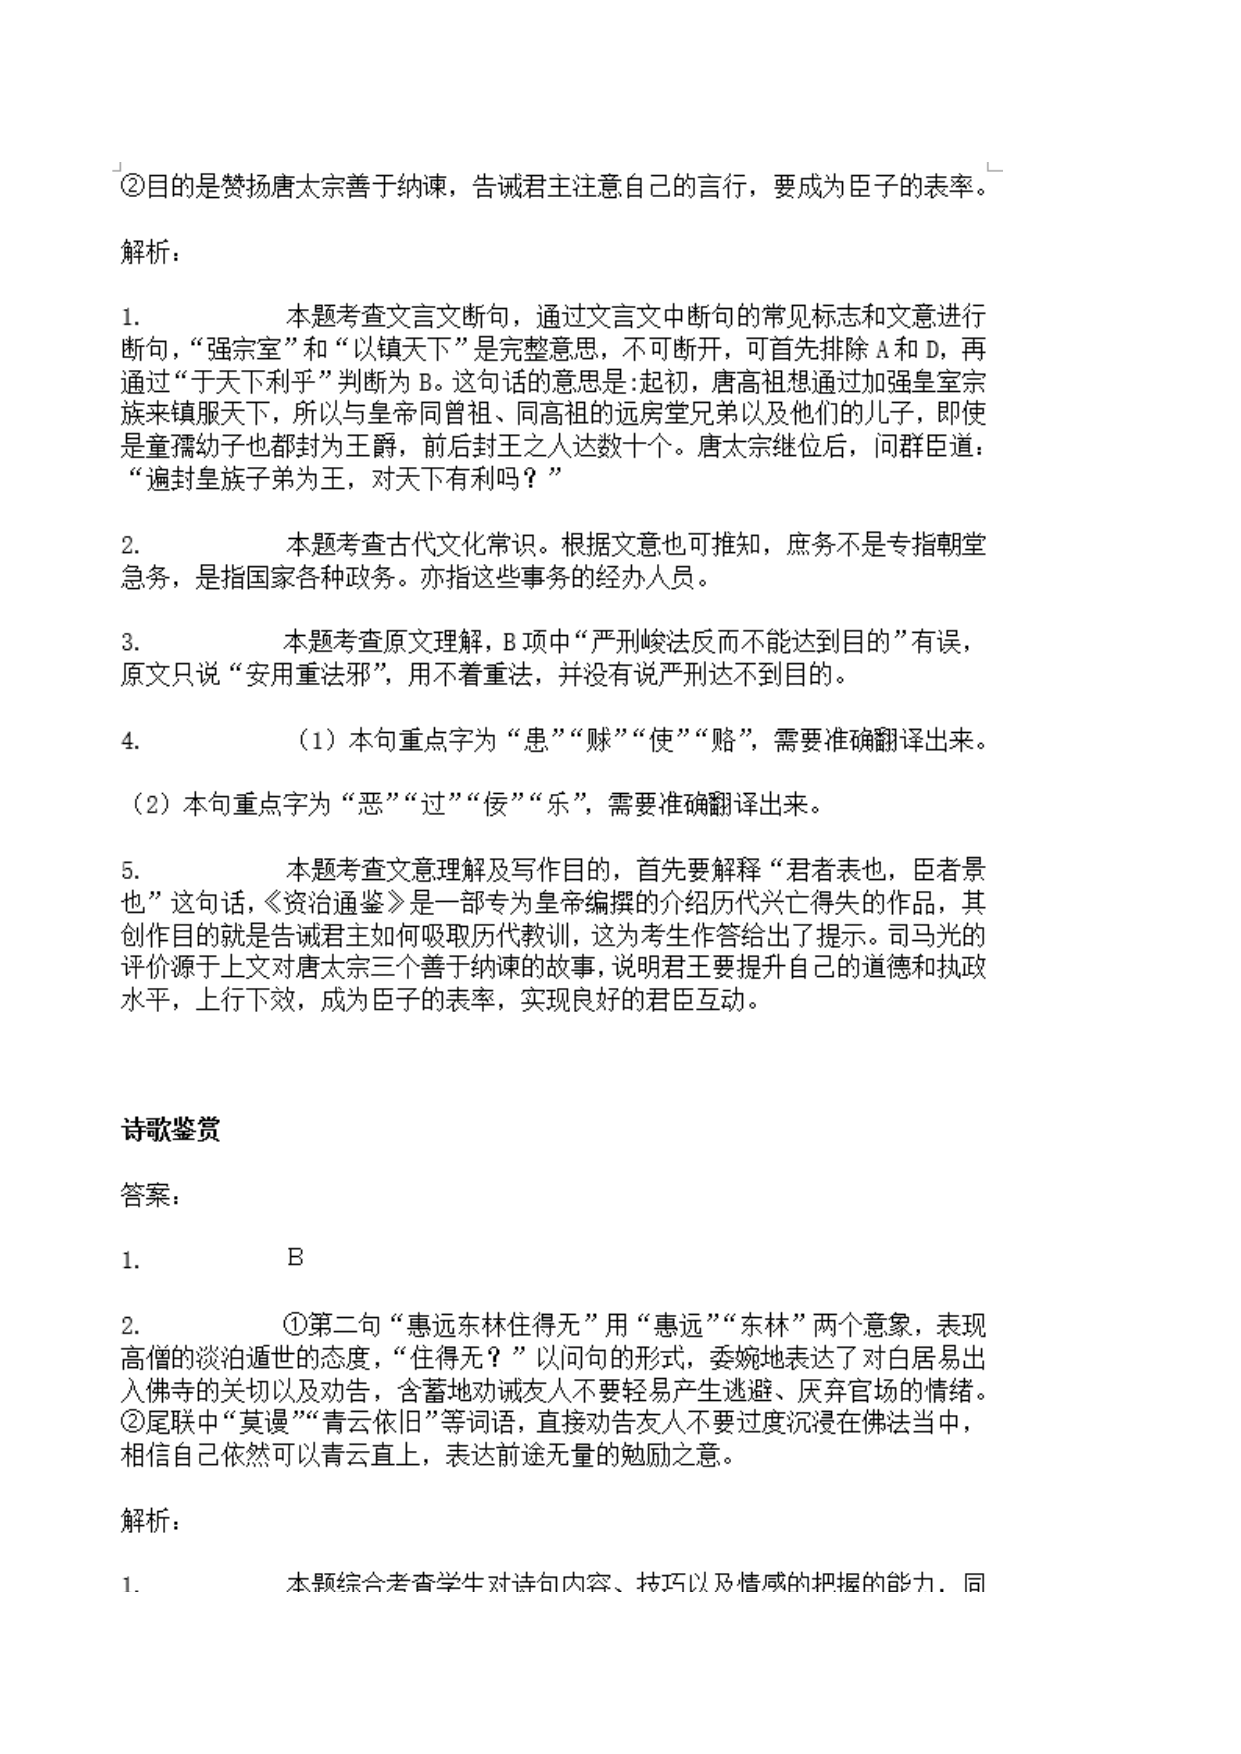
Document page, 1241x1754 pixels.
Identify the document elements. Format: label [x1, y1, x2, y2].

picture [112, 162, 1003, 1592]
